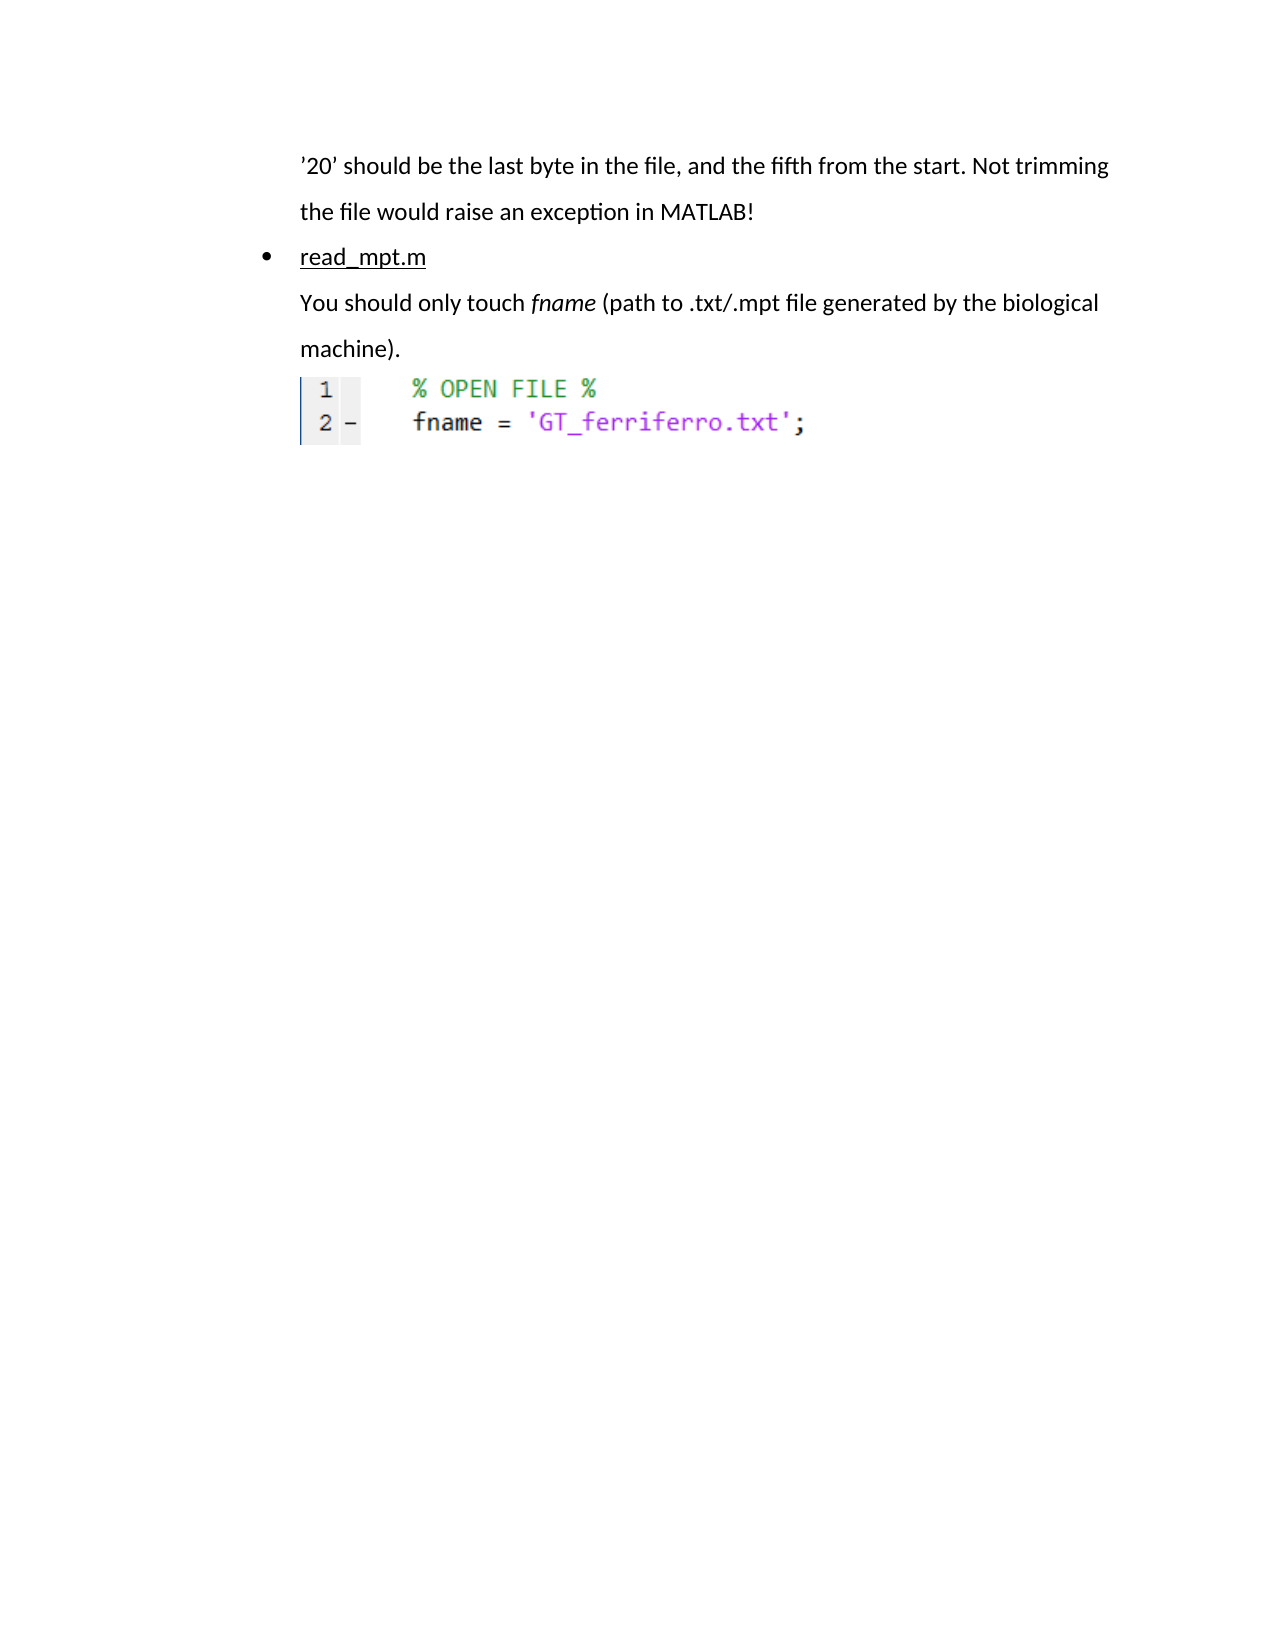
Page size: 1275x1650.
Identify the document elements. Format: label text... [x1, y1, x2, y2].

picture [300, 377, 814, 445]
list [262, 150, 1125, 226]
list read_mpt.m You should only touch fname (path to .txt/.mpt file generated by the biological machine). [262, 241, 1125, 444]
